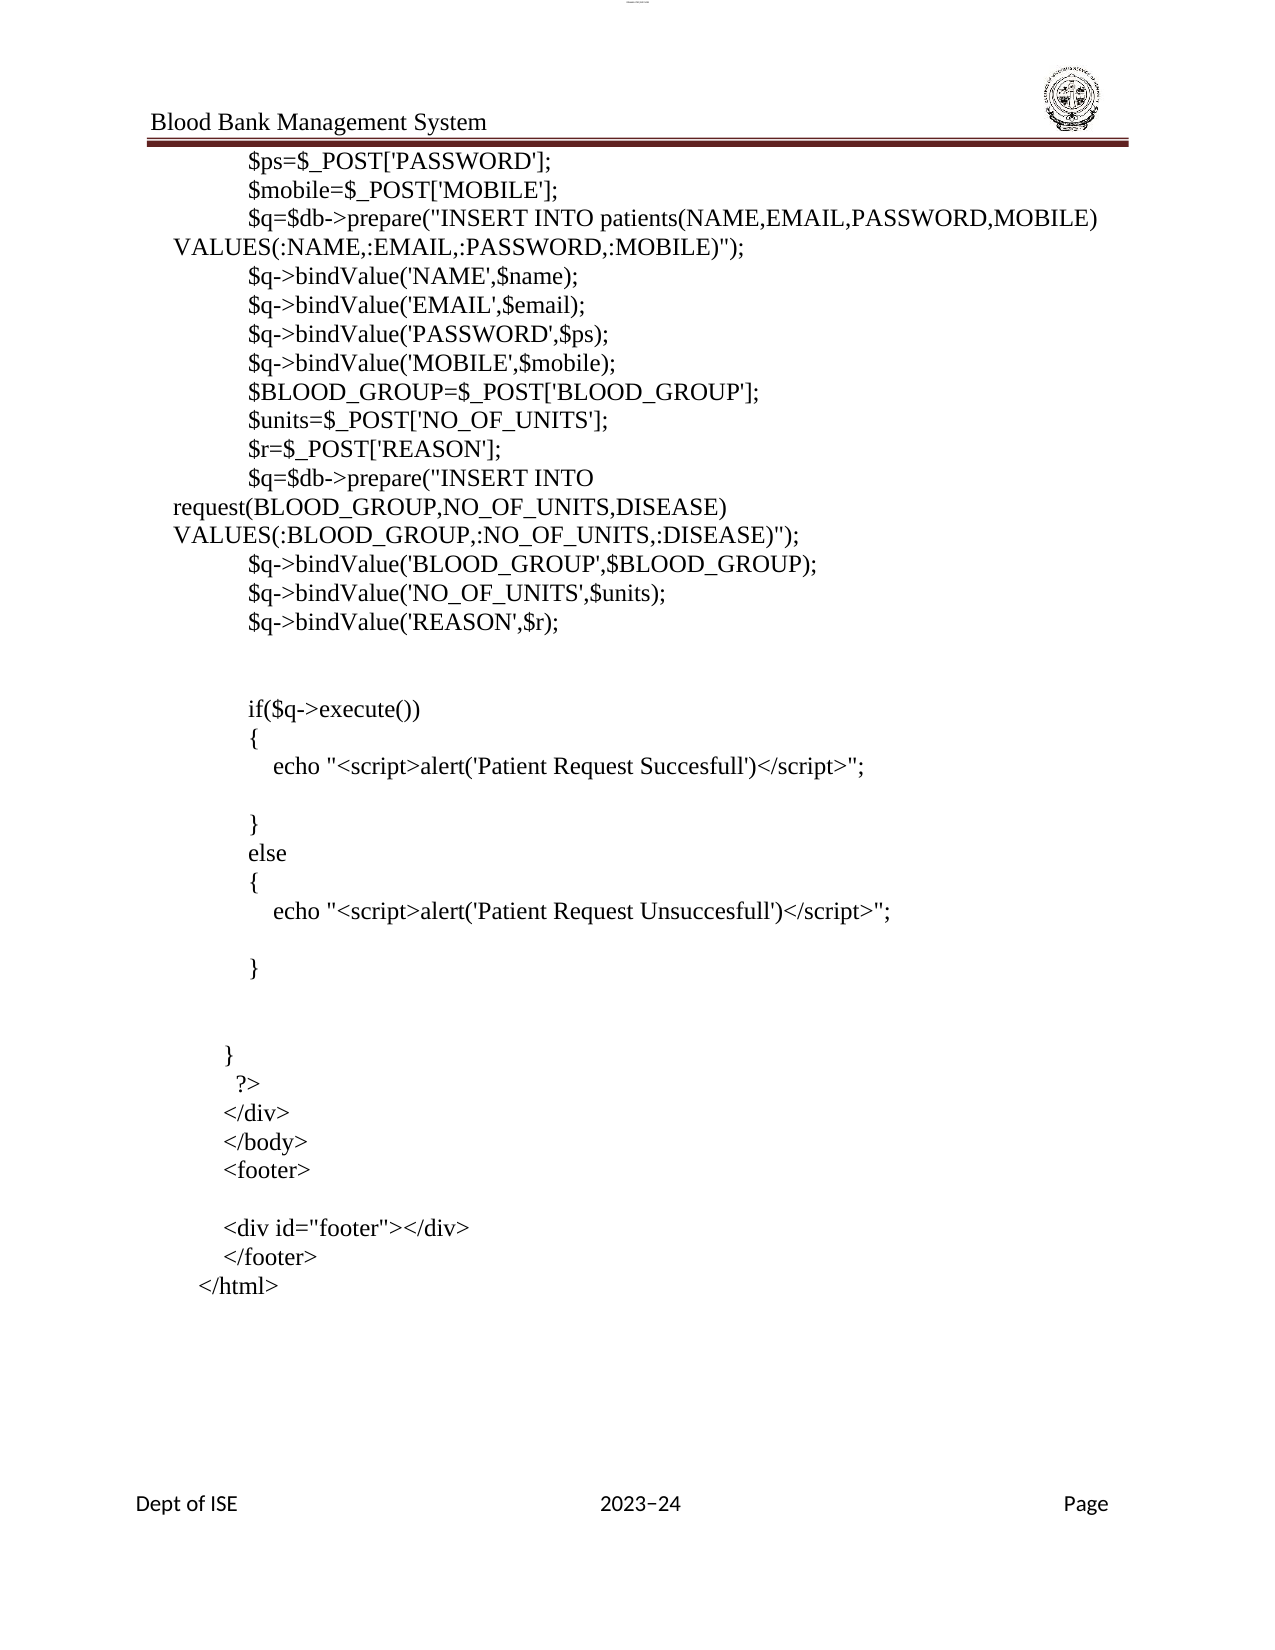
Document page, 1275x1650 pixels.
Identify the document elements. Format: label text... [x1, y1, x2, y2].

subtitle $r=$_POST['REASON']; [173, 434, 1152, 463]
subtitle $mobile=$_POST['MOBILE']; [173, 175, 1152, 203]
picture [1043, 65, 1105, 132]
subtitle </div> [173, 1098, 1152, 1126]
subtitle $q->bindValue('PASSWORD',$ps); [173, 319, 1152, 348]
subtitle </footer> [173, 1242, 1152, 1271]
subtitle </body> [173, 1127, 1152, 1155]
subtitle $q=$db->prepare("INSERT INTO request(BLOOD_GROUP,NO_OF_UNITS,DISEASE) VALUES(:BLOOD_GROUP,:NO_OF_UNITS,:DISEASE)"); [173, 463, 1152, 549]
subtitle else [173, 838, 1152, 867]
subtitle $q->bindValue('NO_OF_UNITS',$units); [173, 578, 1152, 607]
subtitle </html> [173, 1271, 1152, 1299]
subtitle echo "<script>alert('Patient Request Unsuccesfull')</script>"; [173, 896, 1152, 924]
subtitle ?> [173, 1069, 1152, 1098]
subtitle $q->bindValue('BLOOD_GROUP',$BLOOD_GROUP); [173, 549, 1152, 578]
subtitle { [173, 867, 1152, 896]
subtitle } [173, 809, 1152, 838]
subtitle $units=$_POST['NO_OF_UNITS']; [173, 405, 1152, 434]
subtitle $ps=$_POST['PASSWORD']; [173, 146, 1152, 174]
subtitle } [173, 1040, 1152, 1069]
subtitle { [173, 723, 1152, 751]
subtitle <footer> [173, 1155, 1152, 1184]
subtitle $BLOOD_GROUP=$_POST['BLOOD_GROUP']; [173, 377, 1152, 405]
subtitle $q->bindValue('EMAIL',$email); [173, 290, 1152, 319]
subtitle $q->bindValue('NAME',$name); [173, 261, 1152, 290]
subtitle <div id="footer"></div> [173, 1213, 1152, 1242]
subtitle $q->bindValue('REASON',$r); [173, 607, 1152, 636]
subtitle $q->bindValue('MOBILE',$mobile); [173, 348, 1152, 376]
subtitle } [173, 953, 1152, 982]
subtitle if($q->execute()) [173, 694, 1152, 722]
subtitle $q=$db->prepare("INSERT INTO patients(NAME,EMAIL,PASSWORD,MOBILE) VALUES(:NAME,:EMAIL,:PASSWORD,:MOBILE)"); [173, 203, 1152, 261]
subtitle echo "<script>alert('Patient Request Succesfull')</script>"; [173, 751, 1152, 780]
